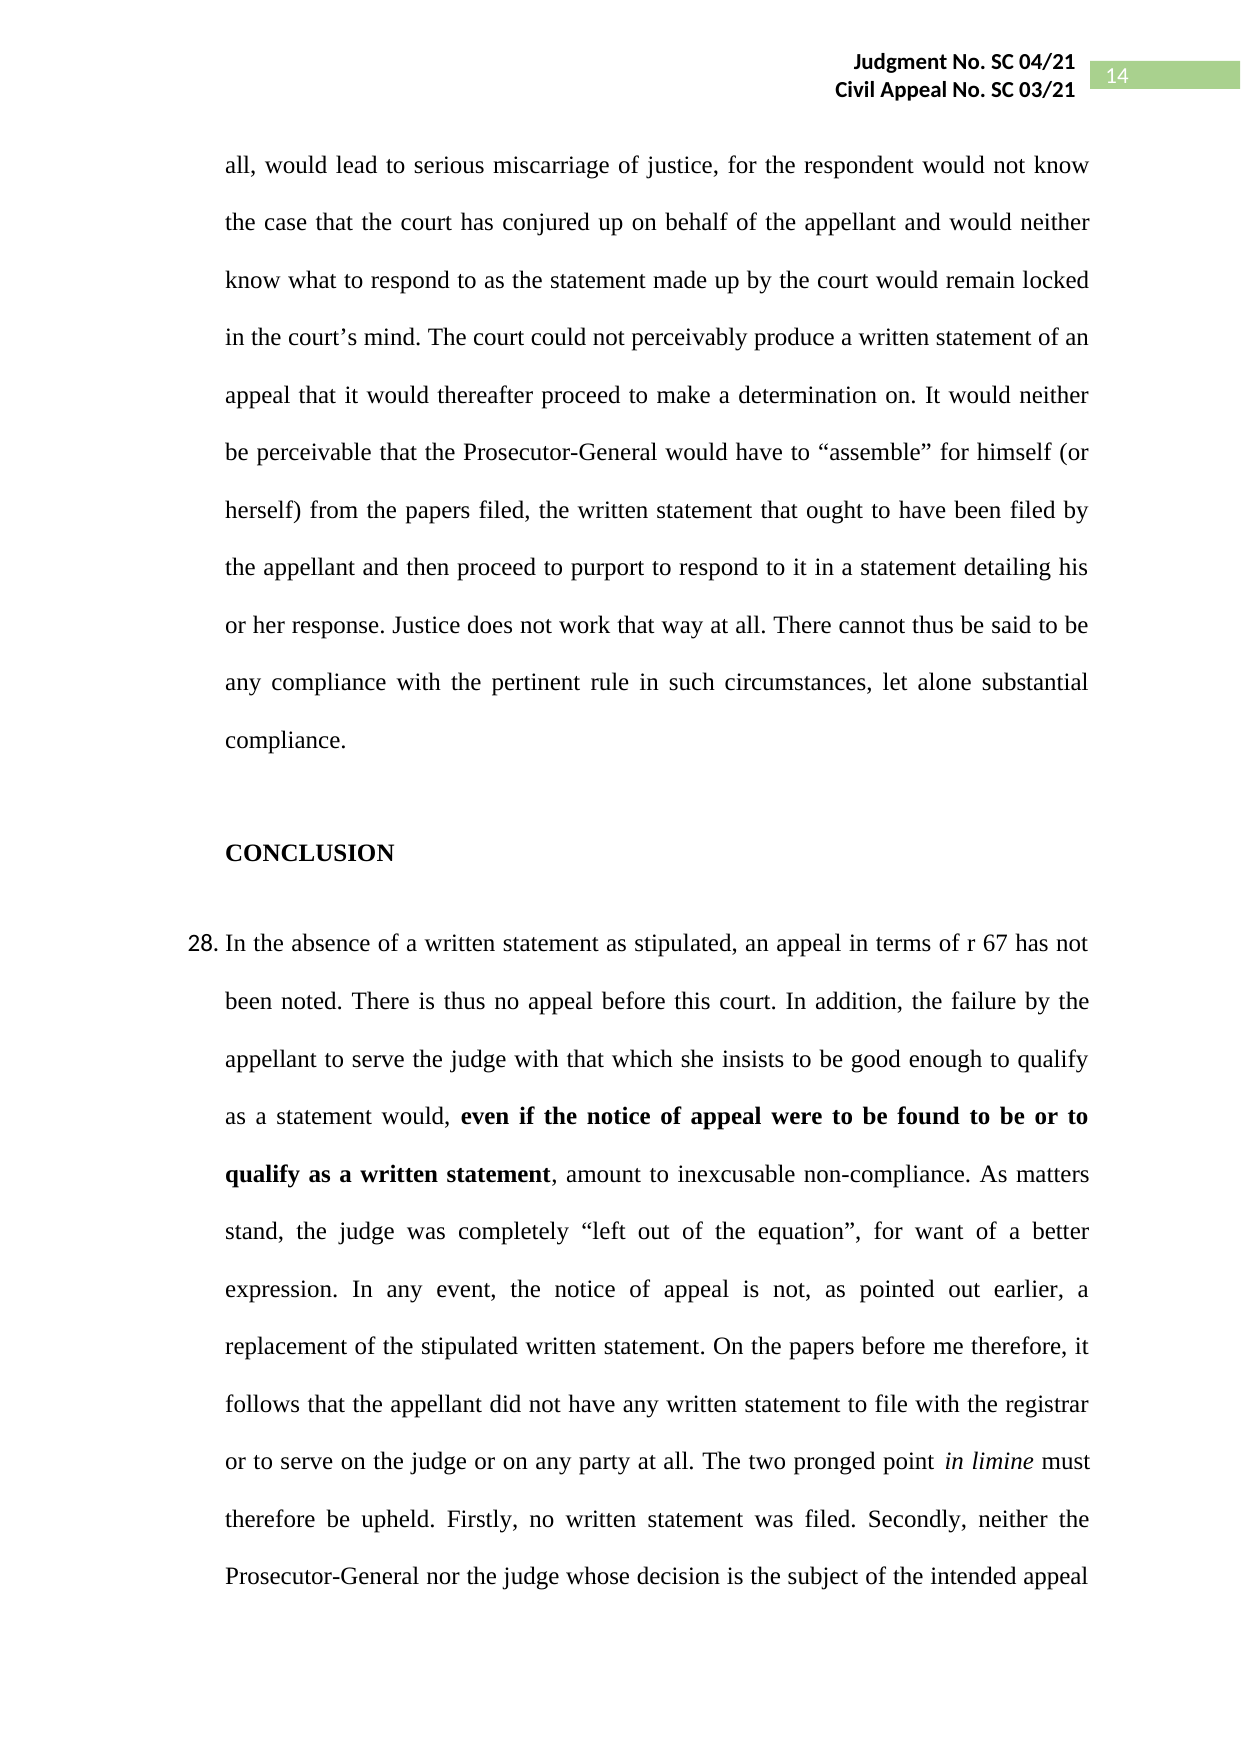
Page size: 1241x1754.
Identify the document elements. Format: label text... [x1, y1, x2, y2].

list CONCLUSION [225, 838, 1090, 867]
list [187, 927, 1090, 1590]
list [187, 150, 1090, 754]
